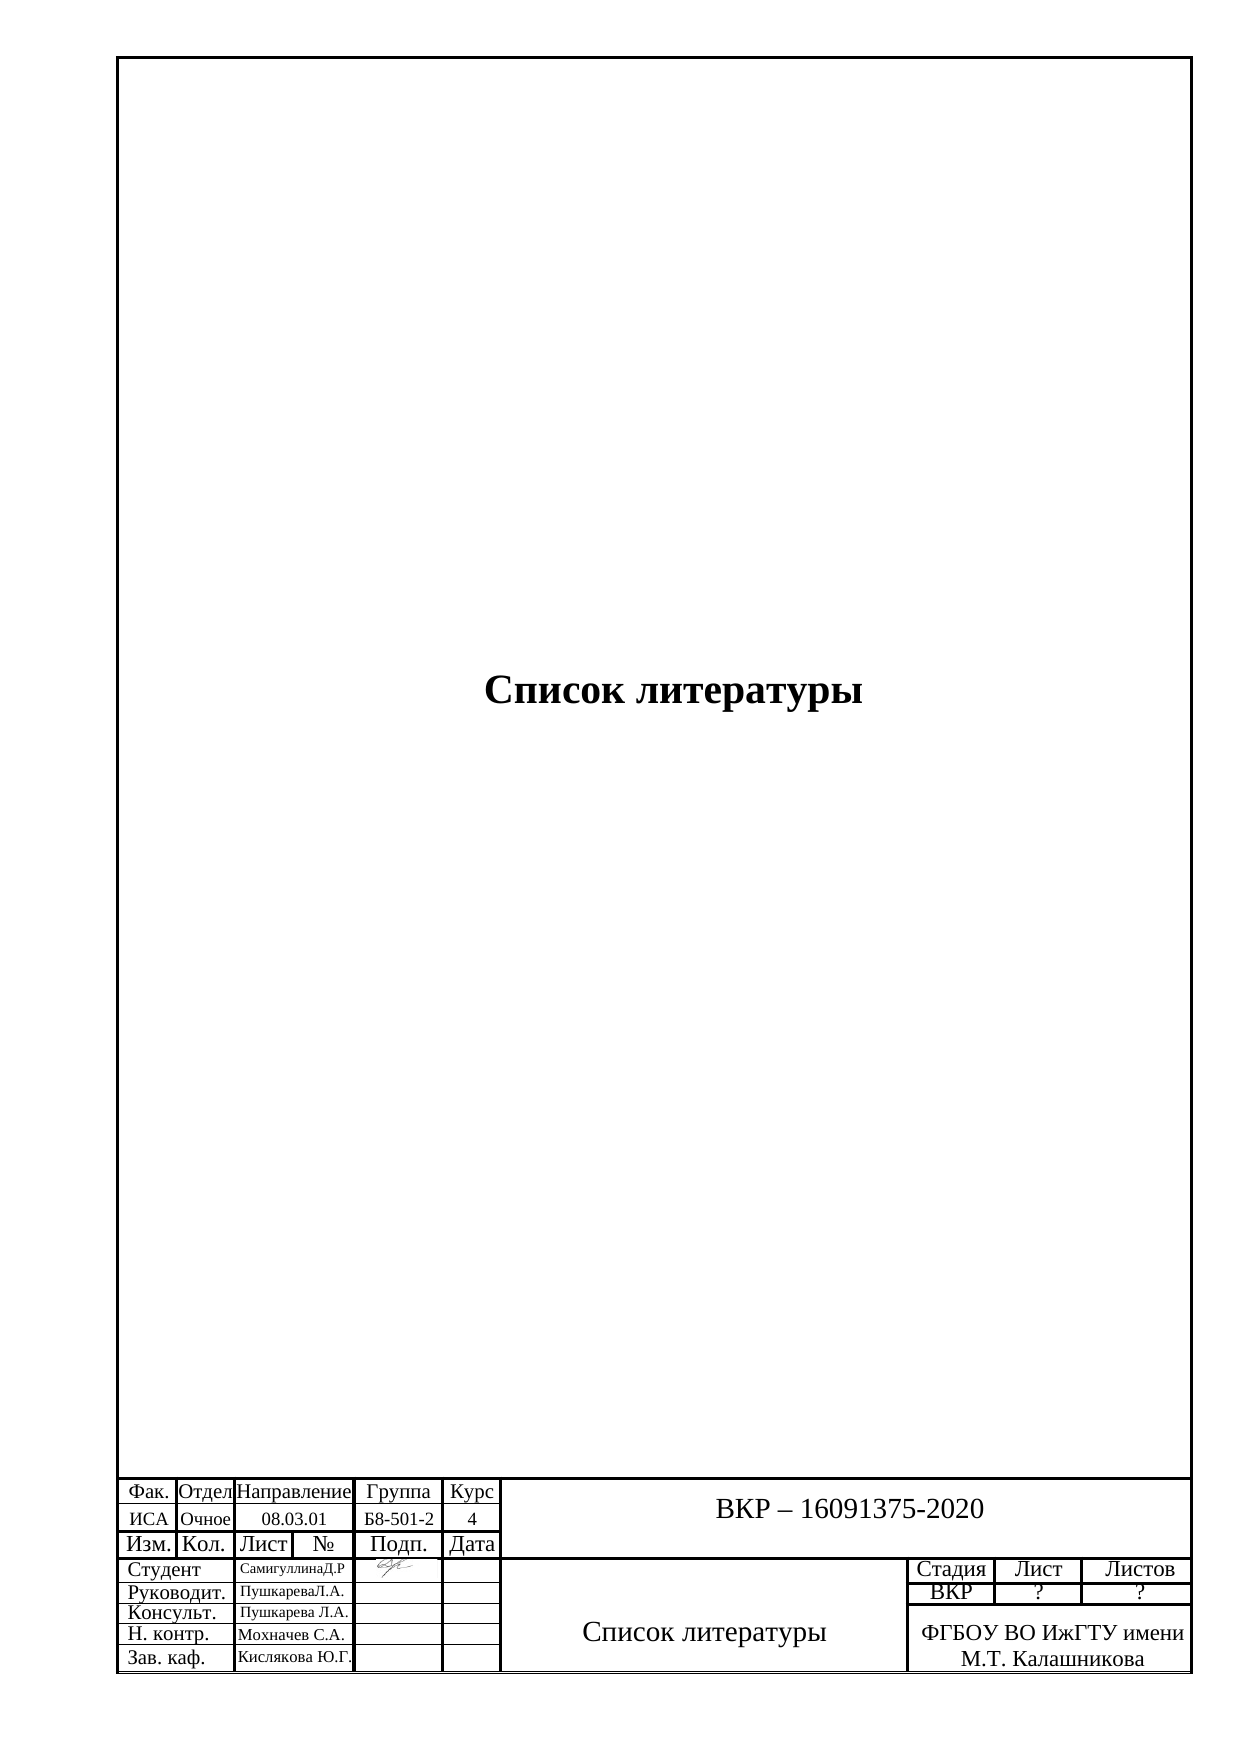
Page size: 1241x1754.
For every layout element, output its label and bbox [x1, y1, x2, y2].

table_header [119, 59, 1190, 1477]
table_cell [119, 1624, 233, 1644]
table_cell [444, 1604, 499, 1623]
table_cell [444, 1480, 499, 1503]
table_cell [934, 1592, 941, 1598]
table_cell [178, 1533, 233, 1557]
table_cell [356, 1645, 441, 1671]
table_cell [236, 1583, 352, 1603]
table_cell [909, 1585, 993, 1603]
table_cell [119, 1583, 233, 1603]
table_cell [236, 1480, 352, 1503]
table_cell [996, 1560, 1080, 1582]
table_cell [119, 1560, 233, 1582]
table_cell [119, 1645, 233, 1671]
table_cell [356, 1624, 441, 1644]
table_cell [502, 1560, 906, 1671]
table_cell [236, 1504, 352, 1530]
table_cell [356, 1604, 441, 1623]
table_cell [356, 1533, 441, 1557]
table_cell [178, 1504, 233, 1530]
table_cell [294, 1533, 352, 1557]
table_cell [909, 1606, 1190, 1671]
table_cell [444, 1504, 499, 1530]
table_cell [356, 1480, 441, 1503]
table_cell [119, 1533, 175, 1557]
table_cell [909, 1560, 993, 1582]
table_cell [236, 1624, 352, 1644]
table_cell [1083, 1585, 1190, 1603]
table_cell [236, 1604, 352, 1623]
picture [376, 1559, 438, 1578]
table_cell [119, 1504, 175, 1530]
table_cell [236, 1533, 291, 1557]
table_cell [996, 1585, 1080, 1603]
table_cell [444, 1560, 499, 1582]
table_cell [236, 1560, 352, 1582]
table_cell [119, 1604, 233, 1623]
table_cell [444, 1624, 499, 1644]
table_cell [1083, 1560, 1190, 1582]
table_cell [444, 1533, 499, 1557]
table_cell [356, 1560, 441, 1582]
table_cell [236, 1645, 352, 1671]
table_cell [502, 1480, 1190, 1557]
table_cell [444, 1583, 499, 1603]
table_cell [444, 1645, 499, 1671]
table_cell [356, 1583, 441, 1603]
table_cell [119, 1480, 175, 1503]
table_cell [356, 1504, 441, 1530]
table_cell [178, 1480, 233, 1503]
